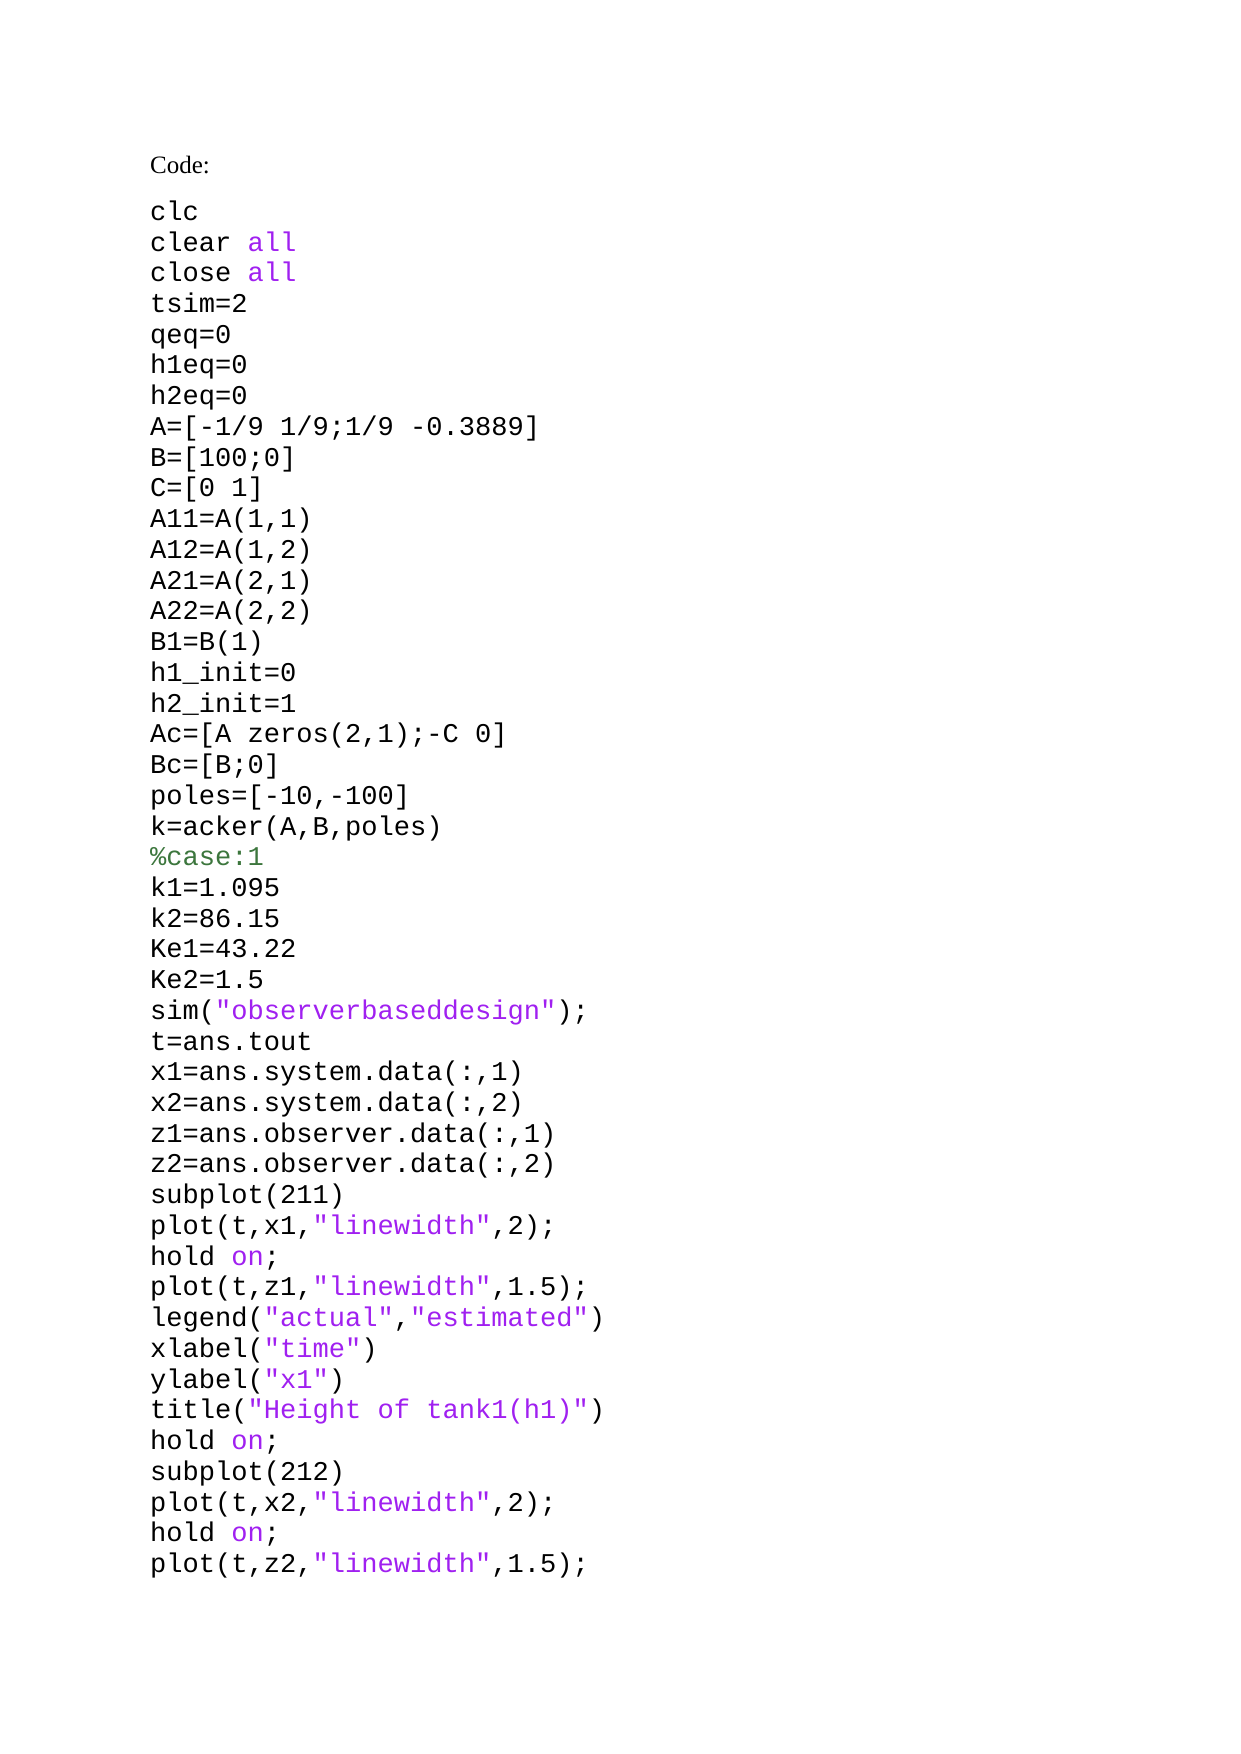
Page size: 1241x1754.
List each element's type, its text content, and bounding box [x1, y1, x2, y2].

text plot(t,z2,"linewidth",1.5); [150, 1550, 1090, 1581]
text A11=A(1,1) [150, 505, 1090, 536]
text A=[-1/9 1/9;1/9 -0.3889] [150, 413, 1090, 443]
text Ac=[A zeros(2,1);-C 0] [150, 720, 1090, 751]
text tsim=2 [150, 290, 1090, 321]
text plot(t,x2,"linewidth",2); [150, 1488, 1090, 1519]
text k1=1.095 [150, 874, 1090, 904]
text C=[0 1] [150, 474, 1090, 505]
text %case:1 [150, 843, 1090, 874]
text B1=B(1) [150, 628, 1090, 659]
text legend("actual","estimated") [150, 1304, 1090, 1335]
text Code: [150, 150, 1090, 179]
text h1eq=0 [150, 351, 1090, 382]
text hold on; [150, 1427, 1090, 1458]
text h1_init=0 [150, 659, 1090, 689]
text z1=ans.observer.data(:,1) [150, 1119, 1090, 1150]
text plot(t,x1,"linewidth",2); [150, 1212, 1090, 1242]
text poles=[-10,-100] [150, 782, 1090, 812]
text z2=ans.observer.data(:,2) [150, 1150, 1090, 1181]
text hold on; [150, 1519, 1090, 1550]
text Ke1=43.22 [150, 935, 1090, 966]
text k2=86.15 [150, 904, 1090, 935]
text h2_init=1 [150, 689, 1090, 720]
text clear all [150, 228, 1090, 259]
text qeq=0 [150, 321, 1090, 351]
text A21=A(2,1) [150, 566, 1090, 597]
text B=[100;0] [150, 443, 1090, 474]
text Bc=[B;0] [150, 751, 1090, 782]
text subplot(212) [150, 1458, 1090, 1488]
text close all [150, 259, 1090, 290]
text subplot(211) [150, 1181, 1090, 1212]
text title("Height of tank1(h1)") [150, 1396, 1090, 1427]
text plot(t,z1,"linewidth",1.5); [150, 1273, 1090, 1304]
text h2eq=0 [150, 382, 1090, 413]
text A22=A(2,2) [150, 597, 1090, 628]
text Ke2=1.5 [150, 966, 1090, 997]
text hold on; [150, 1242, 1090, 1273]
text sim("observerbaseddesign"); [150, 997, 1090, 1027]
text x1=ans.system.data(:,1) [150, 1058, 1090, 1089]
text t=ans.tout [150, 1027, 1090, 1058]
text A12=A(1,2) [150, 536, 1090, 566]
text clc [150, 198, 1090, 228]
text ylabel("x1") [150, 1365, 1090, 1396]
text x2=ans.system.data(:,2) [150, 1089, 1090, 1119]
text k=acker(A,B,poles) [150, 812, 1090, 843]
text xlabel("time") [150, 1335, 1090, 1365]
